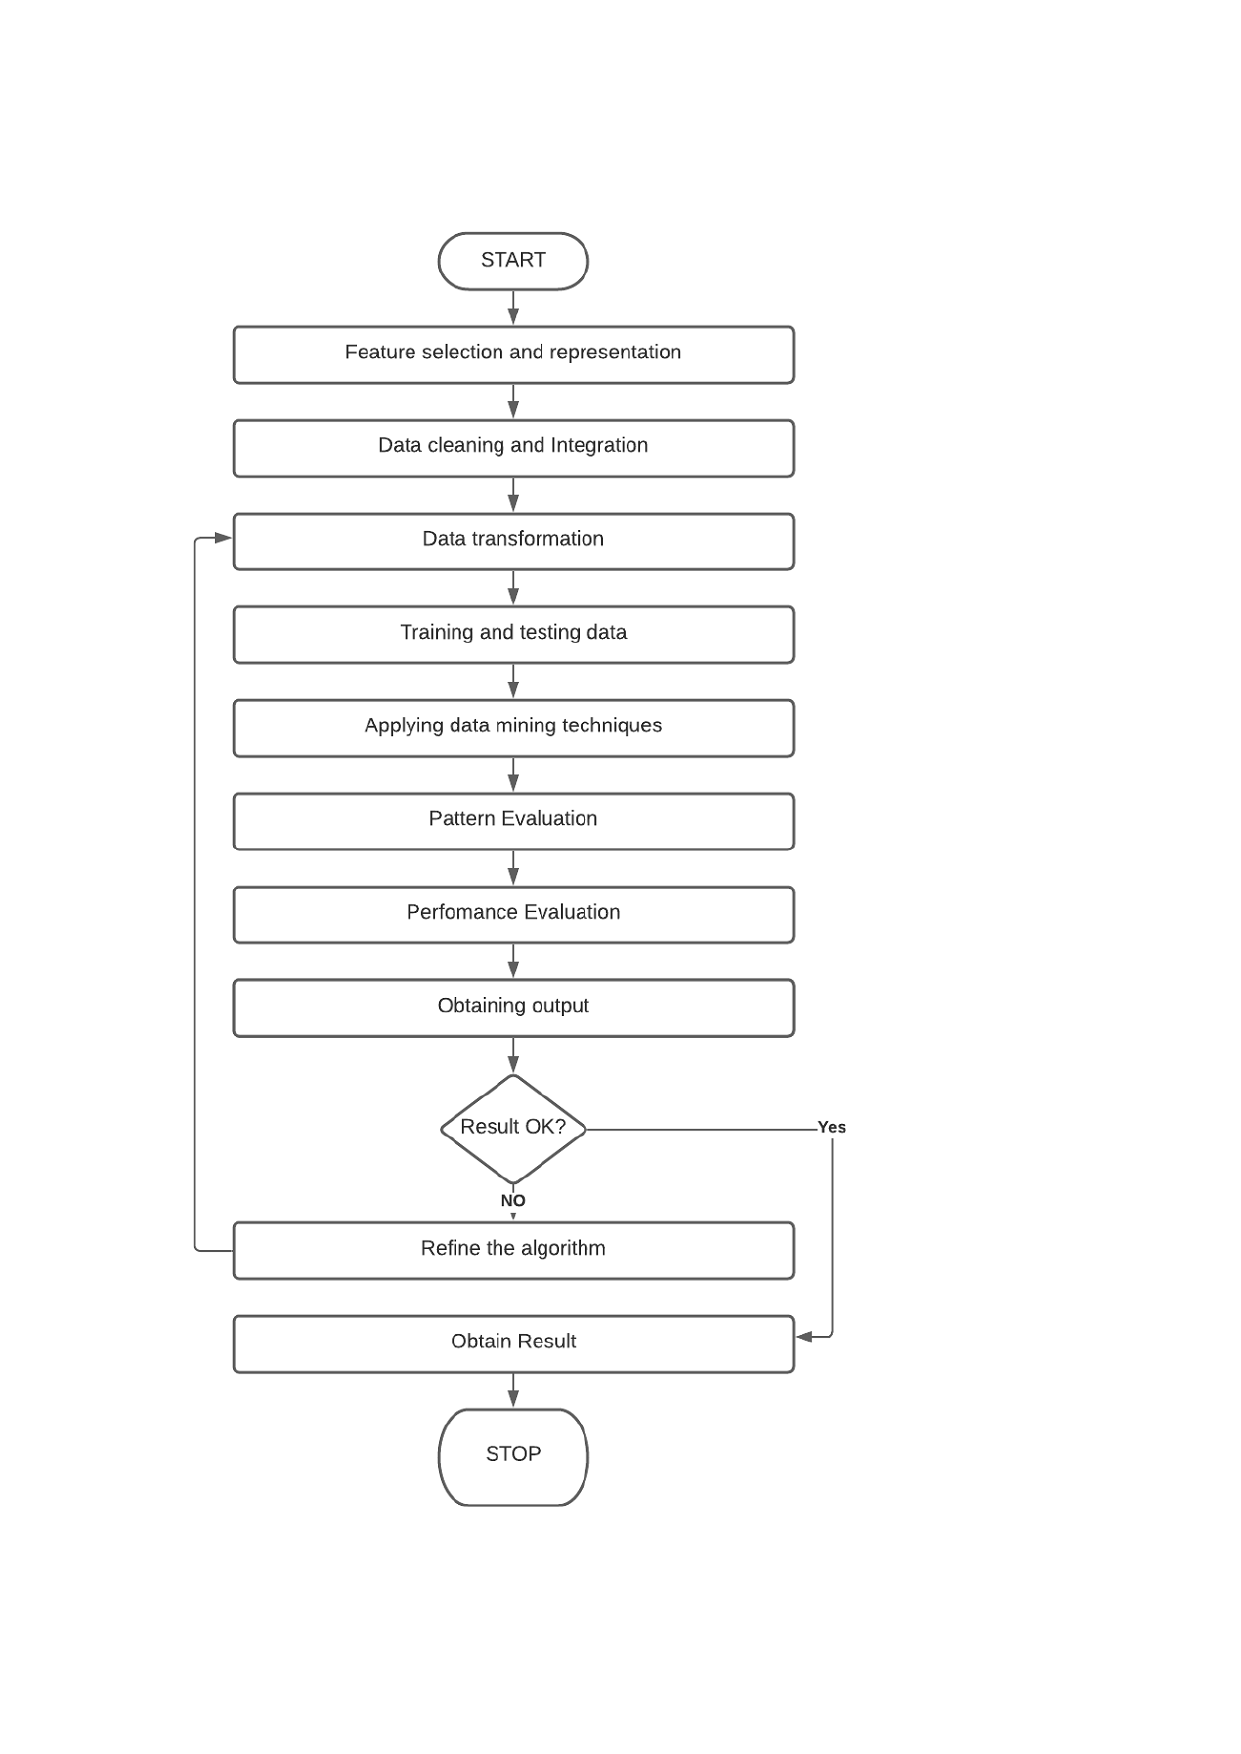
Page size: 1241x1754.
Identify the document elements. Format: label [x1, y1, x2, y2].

picture [150, 150, 889, 1589]
